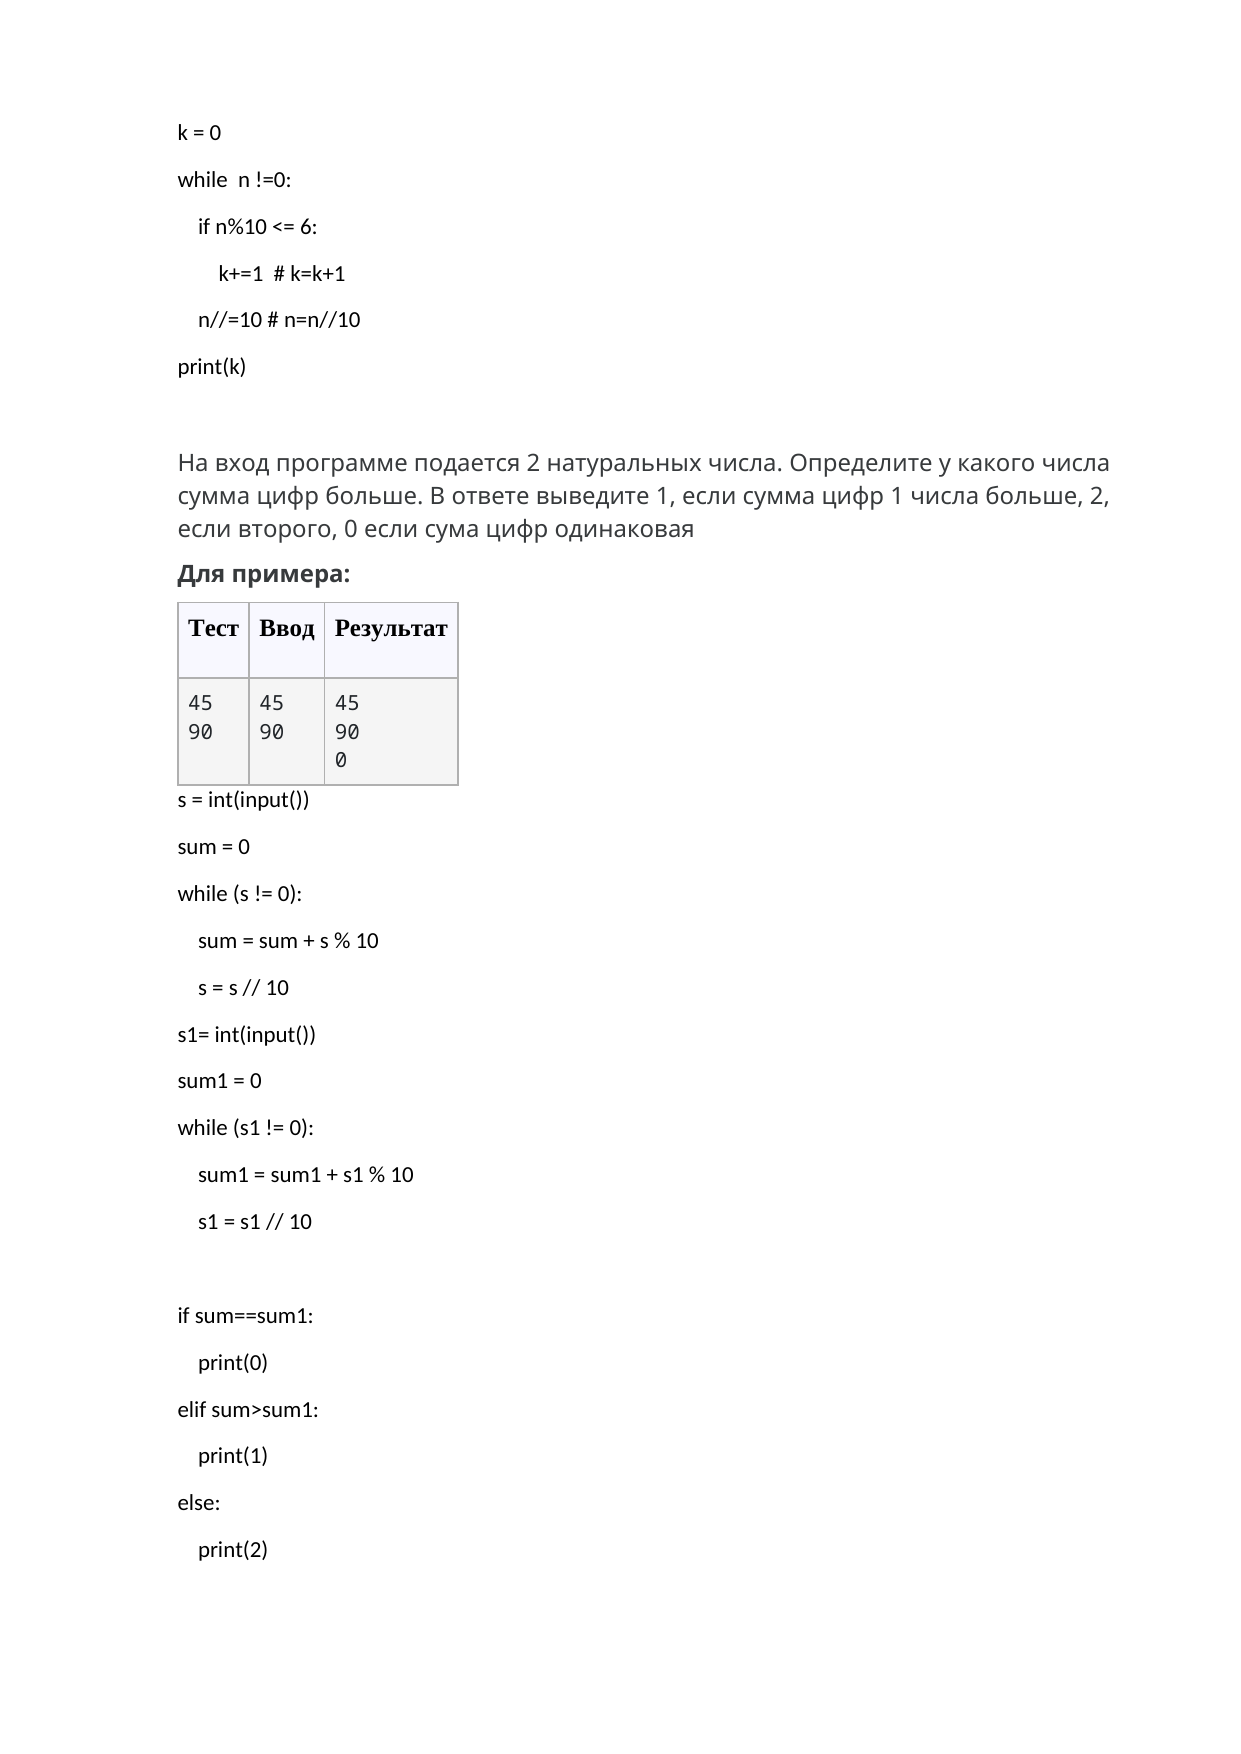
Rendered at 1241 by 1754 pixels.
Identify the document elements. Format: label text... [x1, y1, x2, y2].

table_header Результат [325, 603, 457, 677]
table_header Тест [179, 603, 248, 677]
text else: [177, 1488, 1152, 1517]
text sum = sum + s % 10 [177, 926, 1152, 954]
text print(0) [177, 1348, 1152, 1376]
text if sum==sum1: [177, 1301, 1152, 1329]
text k = 0 [177, 118, 1152, 146]
text s = int(input()) [177, 785, 1152, 813]
text s1= int(input()) [177, 1020, 1152, 1048]
text На вход программе подается 2 натуральных числа. Определите у какого числа сумма цифр больше. В ответе выведите 1, если сумма цифр 1 числа больше, 2, если второго, 0 если сума цифр одинаковая [177, 446, 1152, 544]
table_cell 45 90 [179, 679, 248, 784]
table_cell 45 90 0 [325, 679, 457, 784]
table_header Ввод [250, 603, 324, 677]
text print(1) [177, 1442, 1152, 1470]
text k+=1 # k=k+1 [177, 259, 1152, 287]
text sum1 = sum1 + s1 % 10 [177, 1160, 1152, 1188]
text print(k) [177, 352, 1152, 381]
text sum = 0 [177, 832, 1152, 860]
text sum1 = 0 [177, 1067, 1152, 1095]
text print(2) [177, 1535, 1152, 1563]
text if n%10 <= 6: [177, 212, 1152, 240]
table_cell 45 90 [250, 679, 324, 784]
text Для примера: [177, 557, 1152, 589]
text while n !=0: [177, 165, 1152, 193]
text elif sum>sum1: [177, 1395, 1152, 1423]
text while (s != 0): [177, 879, 1152, 907]
text s1 = s1 // 10 [177, 1207, 1152, 1235]
text n//=10 # n=n//10 [177, 306, 1152, 334]
text while (s1 != 0): [177, 1113, 1152, 1142]
text s = s // 10 [177, 973, 1152, 1001]
